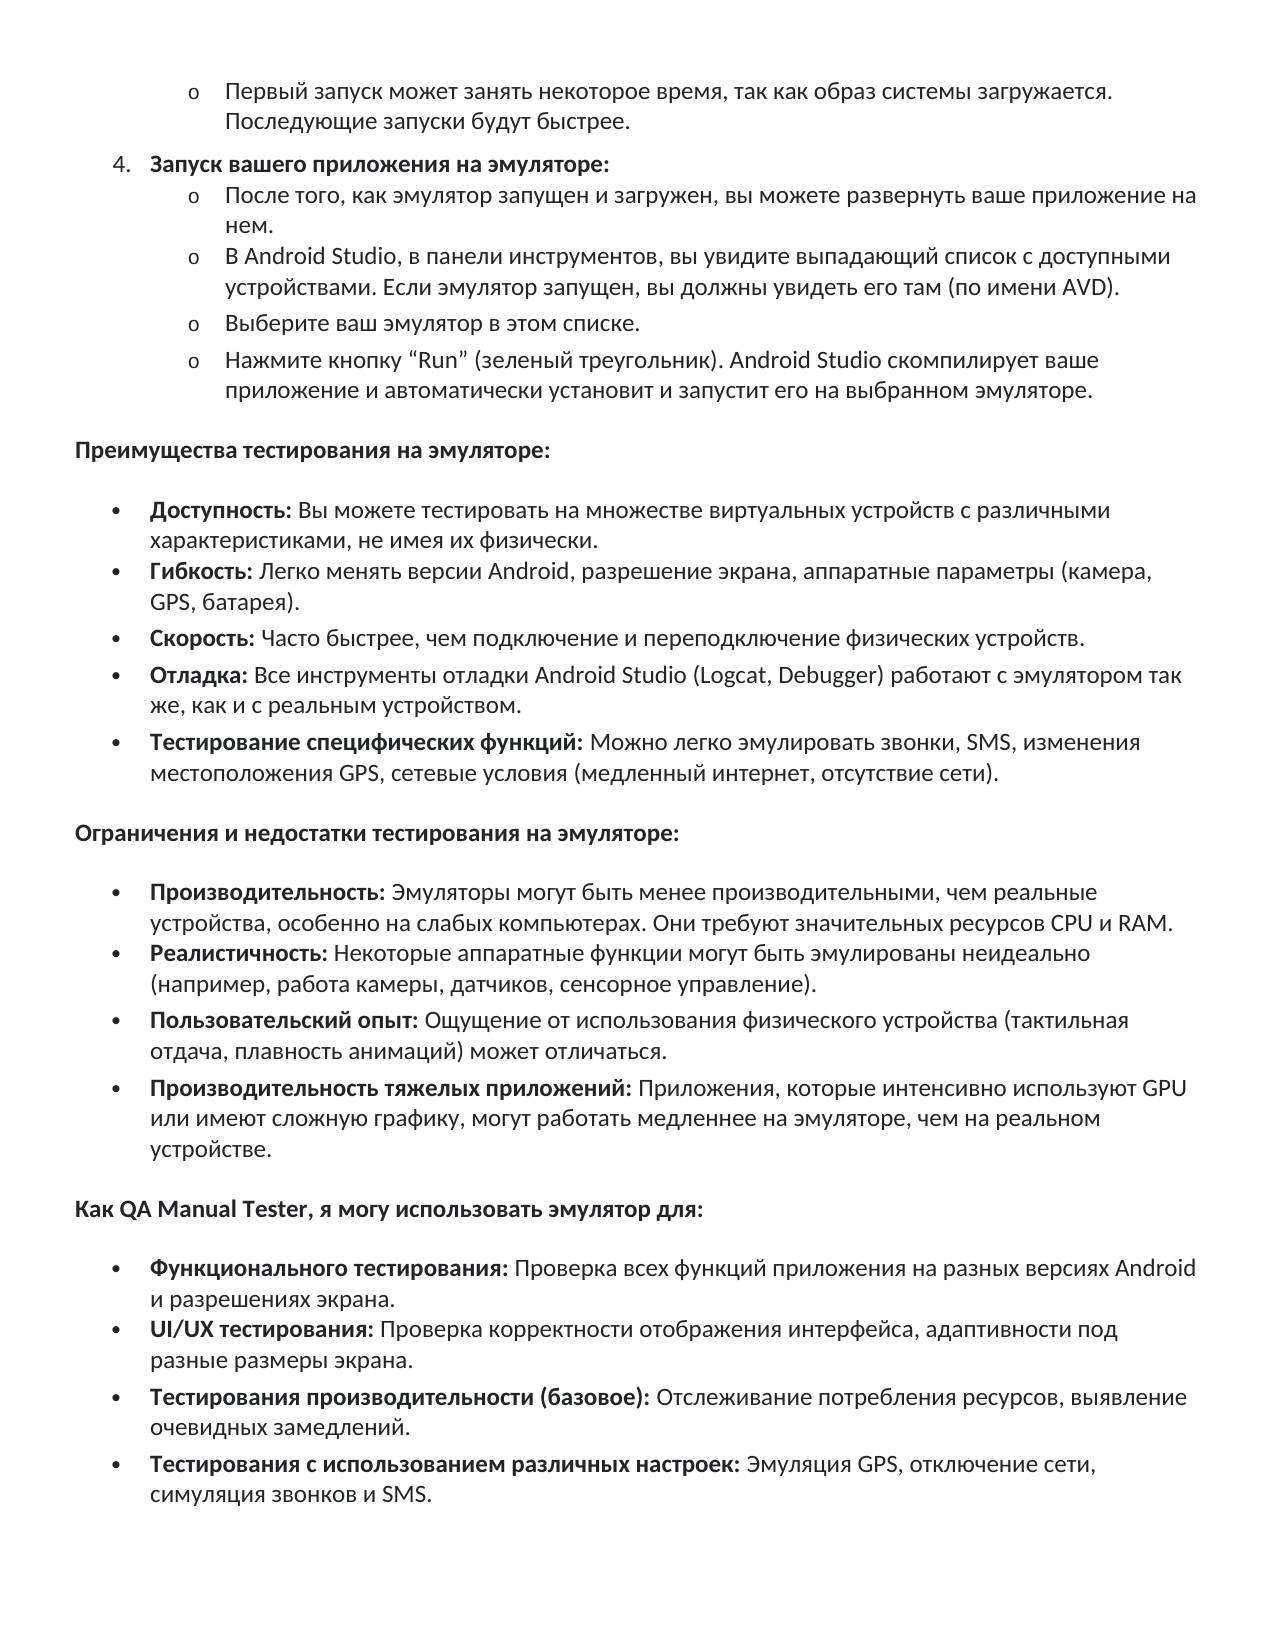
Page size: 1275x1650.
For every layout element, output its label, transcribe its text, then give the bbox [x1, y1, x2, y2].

list Функционального тестирования: Проверка всех функций приложения на разных версиях Android и разрешениях экрана. [112, 1252, 1200, 1313]
list Производительность: Эмуляторы могут быть менее производительными, чем реальные устройства, особенно на слабых компьютерах. Они требуют значительных ресурсов CPU и RAM. [112, 876, 1200, 937]
text Как QA Manual Tester, я могу использовать эмулятор для: [75, 1193, 1200, 1223]
list Пользовательский опыт: Ощущение от использования физического устройства (тактильная отдача, плавность анимаций) может отличаться. [112, 1005, 1200, 1066]
list Запуск вашего приложения на эмуляторе: [112, 148, 1200, 179]
text Преимущества тестирования на эмуляторе: [75, 434, 1200, 465]
list UI/UX тестирования: Проверка корректности отображения интерфейса, адаптивности под разные размеры экрана. [112, 1313, 1200, 1374]
list В Android Studio, в панели инструментов, вы увидите выпадающий список с доступными устройствами. Если эмулятор запущен, вы должны увидеть его там (по имени AVD). [187, 240, 1200, 301]
list Нажмите кнопку “Run” (зеленый треугольник). Android Studio скомпилирует ваше приложение и автоматически установит и запустит его на выбранном эмуляторе. [187, 344, 1200, 405]
text Ограничения и недостатки тестирования на эмуляторе: [75, 817, 1200, 847]
list Гибкость: Легко менять версии Android, разрешение экрана, аппаратные параметры (камера, GPS, батарея). [112, 555, 1200, 616]
list Выберите ваш эмулятор в этом списке. [187, 307, 1200, 338]
list Скорость: Часто быстрее, чем подключение и переподключение физических устройств. [112, 622, 1200, 653]
list После того, как эмулятор запущен и загружен, вы можете развернуть ваше приложение на нем. [187, 179, 1200, 240]
list Производительность тяжелых приложений: Приложения, которые интенсивно используют GPU или имеют сложную графику, могут работать медленнее на эмуляторе, чем на реальном устройстве. [112, 1072, 1200, 1163]
list Первый запуск может занять некоторое время, так как образ системы загружается. Последующие запуски будут быстрее. [187, 75, 1200, 136]
list Доступность: Вы можете тестировать на множестве виртуальных устройств с различными характеристиками, не имея их физически. [112, 494, 1200, 555]
list Тестирование специфических функций: Можно легко эмулировать звонки, SMS, изменения местоположения GPS, сетевые условия (медленный интернет, отсутствие сети). [112, 726, 1200, 787]
list Тестирования с использованием различных настроек: Эмуляция GPS, отключение сети, симуляция звонков и SMS. [112, 1448, 1200, 1509]
list Реалистичность: Некоторые аппаратные функции могут быть эмулированы неидеально (например, работа камеры, датчиков, сенсорное управление). [112, 937, 1200, 998]
list Тестирования производительности (базовое): Отслеживание потребления ресурсов, выявление очевидных замедлений. [112, 1381, 1200, 1442]
list Отладка: Все инструменты отладки Android Studio (Logcat, Debugger) работают с эмулятором так же, как и с реальным устройством. [112, 659, 1200, 720]
